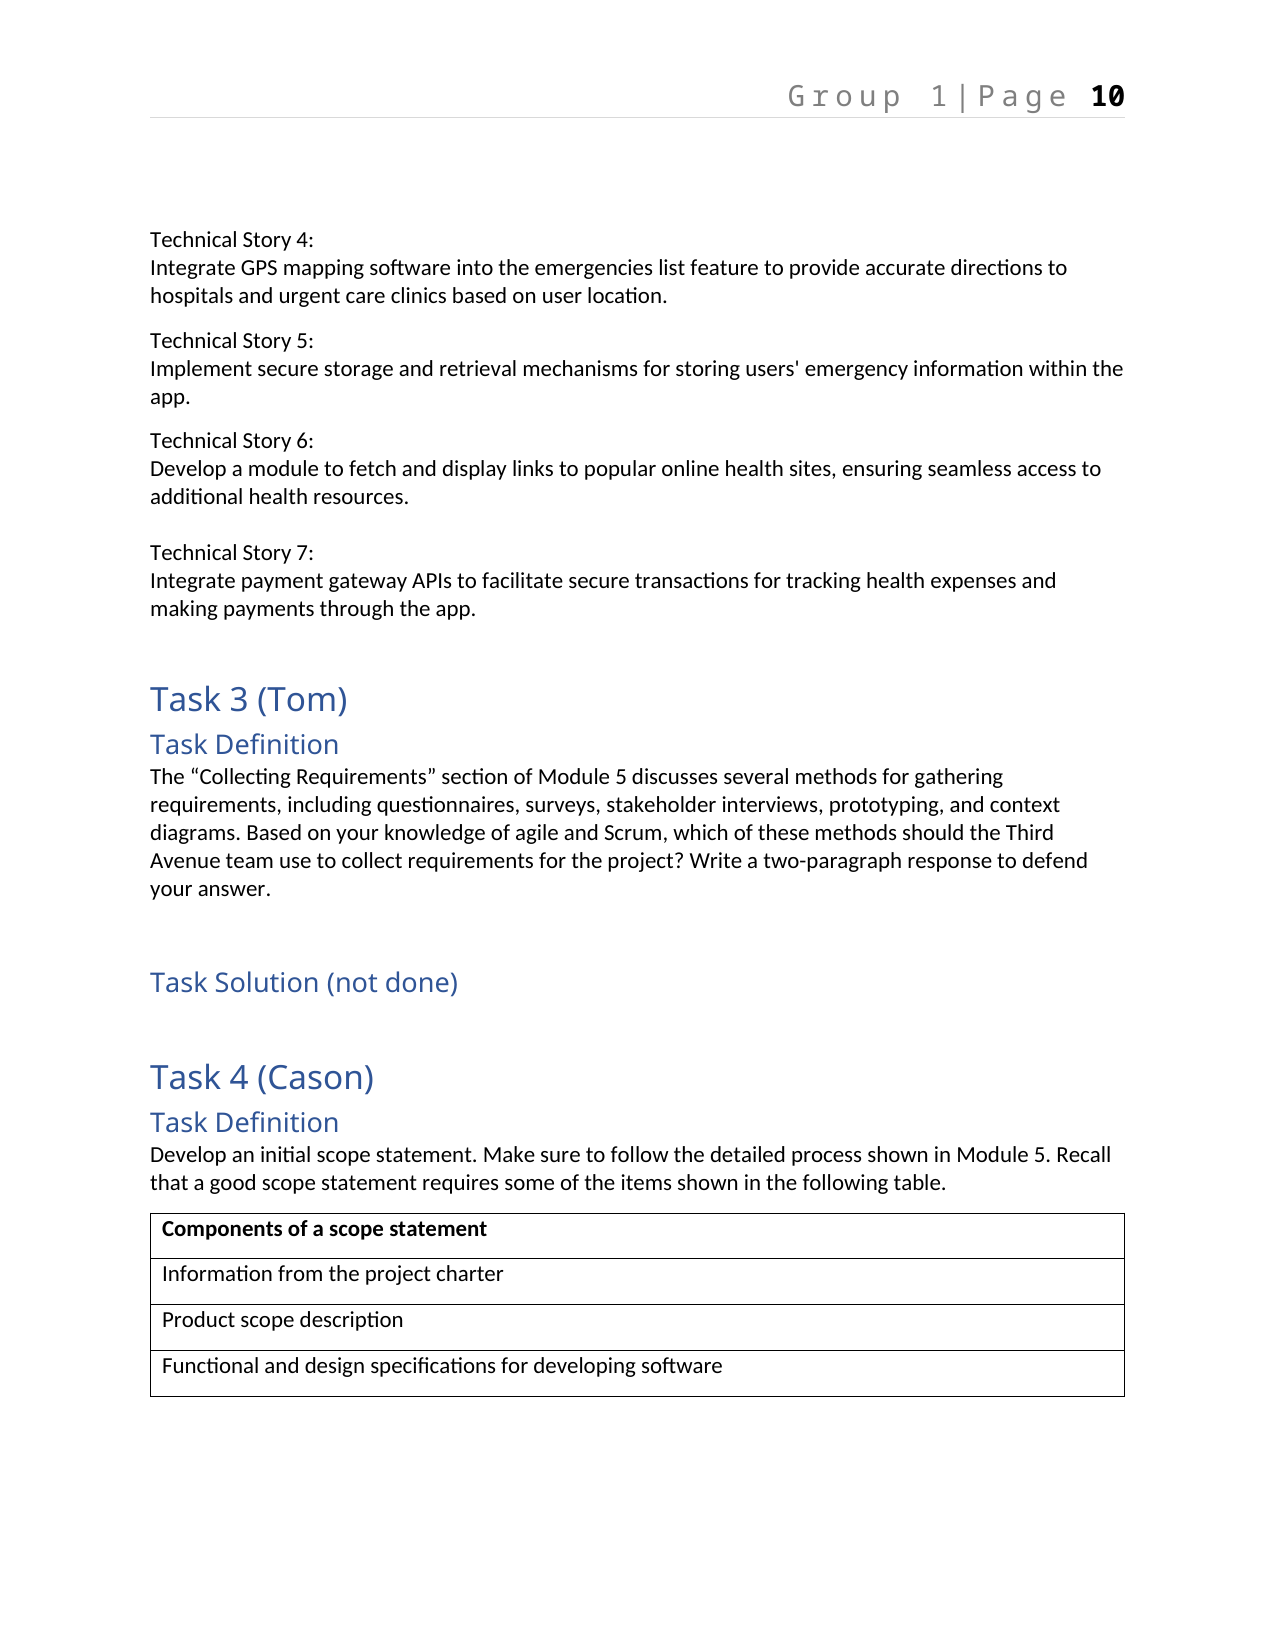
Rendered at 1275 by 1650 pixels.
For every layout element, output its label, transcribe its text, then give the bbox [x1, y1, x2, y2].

table_cell Information from the project charter [151, 1259, 1124, 1304]
table_header Components of a scope statement [151, 1214, 1124, 1258]
subtitle Task 3 (Tom) [150, 676, 1125, 721]
subtitle Task Definition [150, 1103, 1125, 1140]
subtitle Task 4 (Cason) [150, 1053, 1125, 1099]
table_cell Functional and design specifications for developing software [151, 1351, 1124, 1396]
subtitle Task Definition [150, 725, 1125, 762]
text Technical Story 6: Develop a module to fetch and display links to popular online health sites, ensuring seamless access to additional health resources. Technical Story 7: Integrate payment gateway APIs to facilitate secure transactions for tracking health expenses and making payments through the app. [150, 426, 1125, 651]
text The “Collecting Requirements” section of Module 5 discusses several methods for gathering requirements, including questionnaires, surveys, stakeholder interviews, prototyping, and context diagrams. Based on your knowledge of agile and Scrum, which of these methods should the Third Avenue team use to collect requirements for the project? Write a two-paragraph response to defend your answer. [150, 762, 1125, 902]
text Technical Story 4: Integrate GPS mapping software into the emergencies list feature to provide accurate directions to hospitals and urgent care clinics based on user location. [150, 225, 1125, 309]
subtitle Task Solution (not done) [150, 963, 1125, 1000]
text Develop an initial scope statement. Make sure to follow the detailed process shown in Module 5. Recall that a good scope statement requires some of the items shown in the following table. [150, 1140, 1125, 1196]
table_cell Product scope description [151, 1305, 1124, 1350]
text Technical Story 5: Implement secure storage and retrieval mechanisms for storing users' emergency information within the app. [150, 326, 1125, 410]
